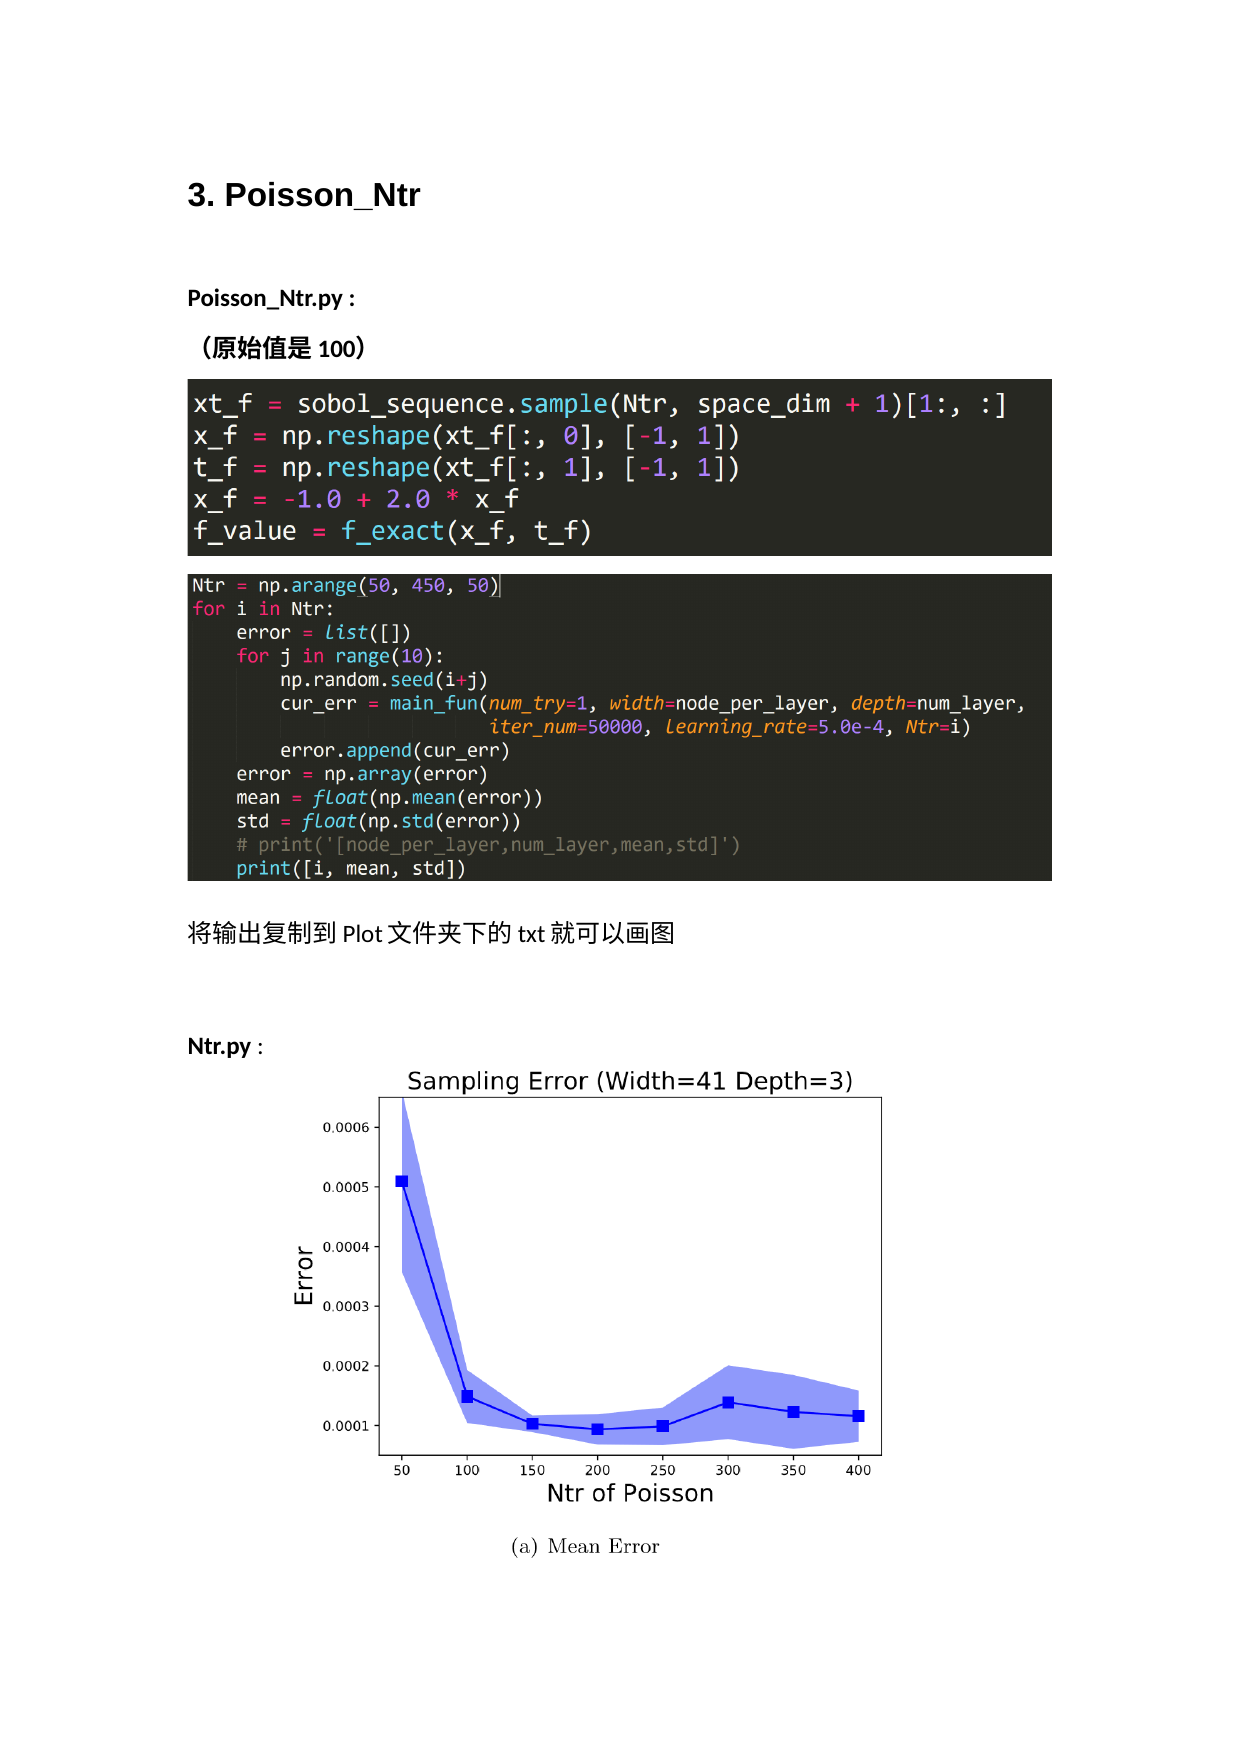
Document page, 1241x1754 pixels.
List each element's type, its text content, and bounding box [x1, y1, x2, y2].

subtitle 3. Poisson_Ntr [187, 162, 1053, 227]
text Ntr.py : [187, 1029, 1053, 1062]
picture [187, 379, 1052, 556]
picture [187, 574, 1052, 881]
picture [277, 1061, 963, 1569]
text Poisson_Ntr.py : [187, 282, 1053, 314]
text 将输出复制到Plot文件夹下的txt就可以画图 [187, 899, 1053, 964]
text （原始值是100） [187, 314, 1053, 379]
